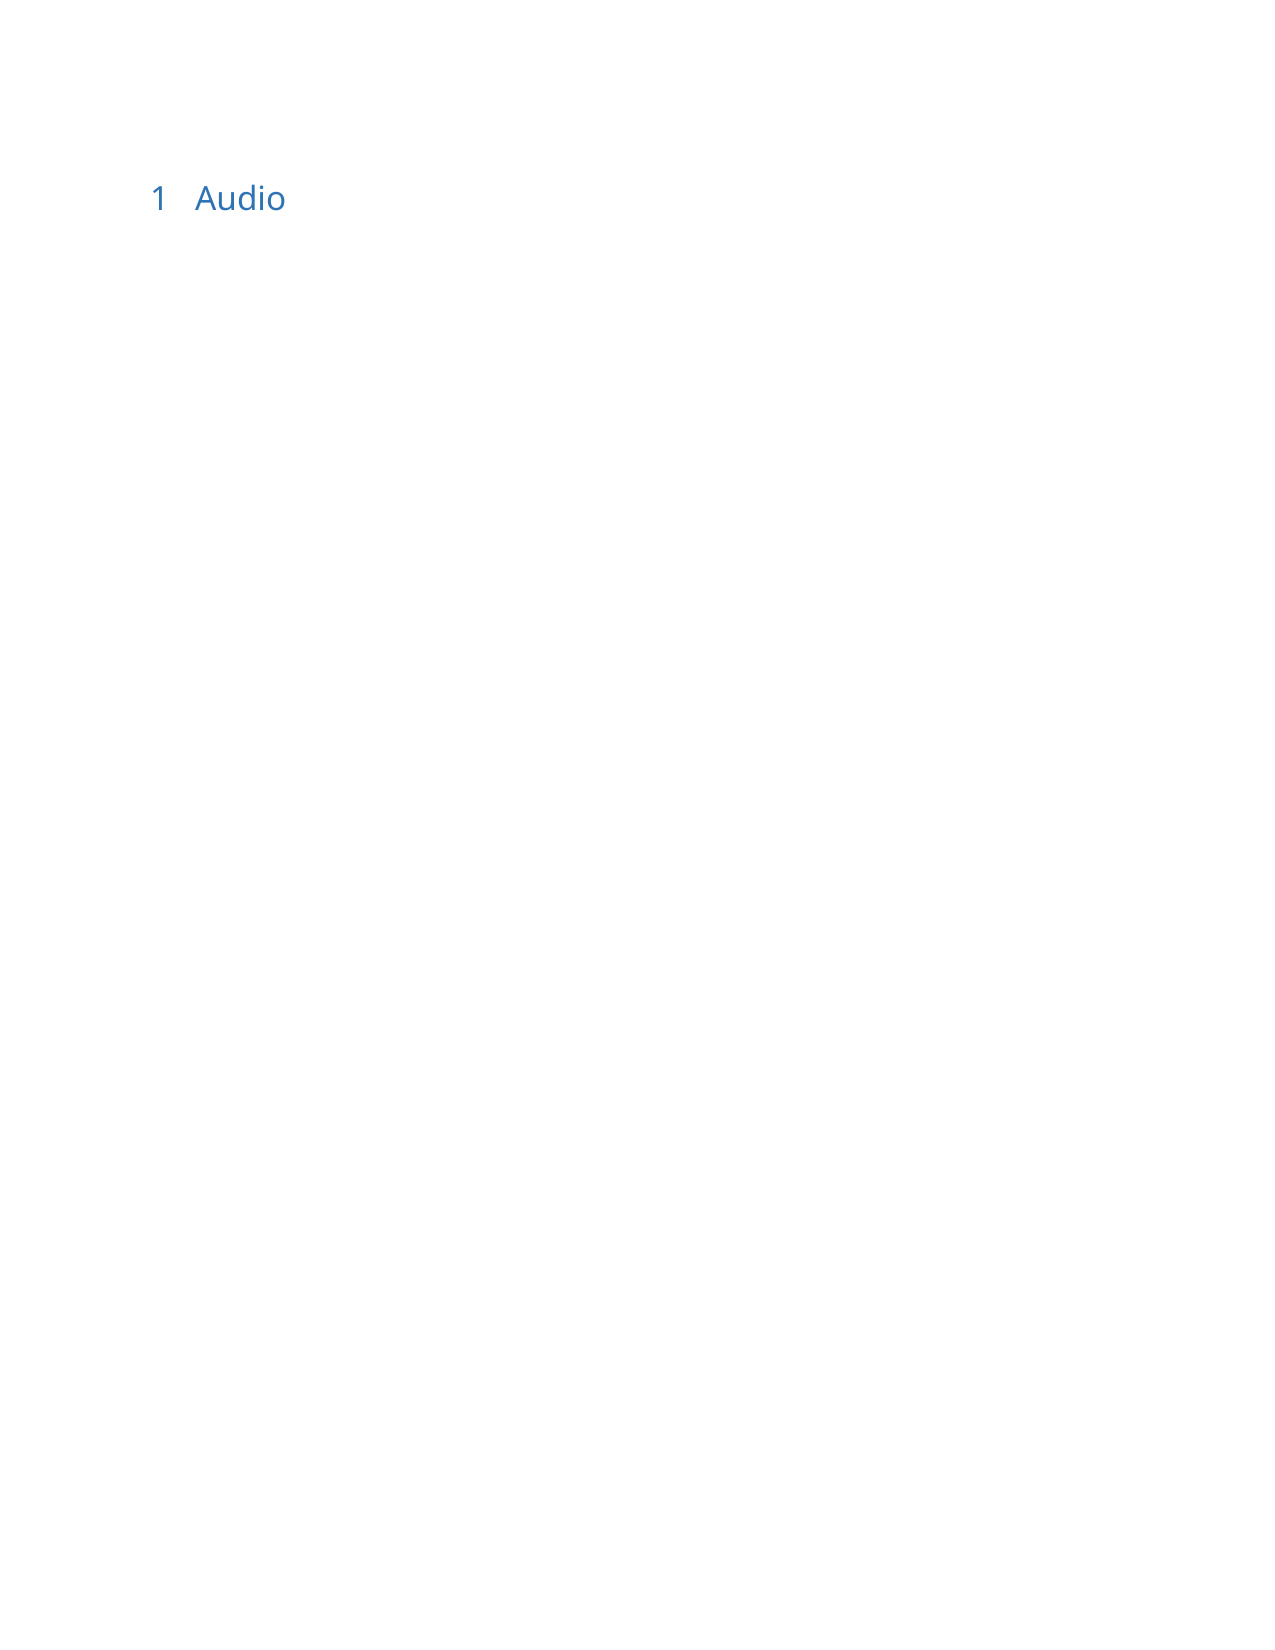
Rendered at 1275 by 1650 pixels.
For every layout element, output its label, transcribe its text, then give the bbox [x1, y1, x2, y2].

subtitle Audio [150, 175, 1125, 220]
